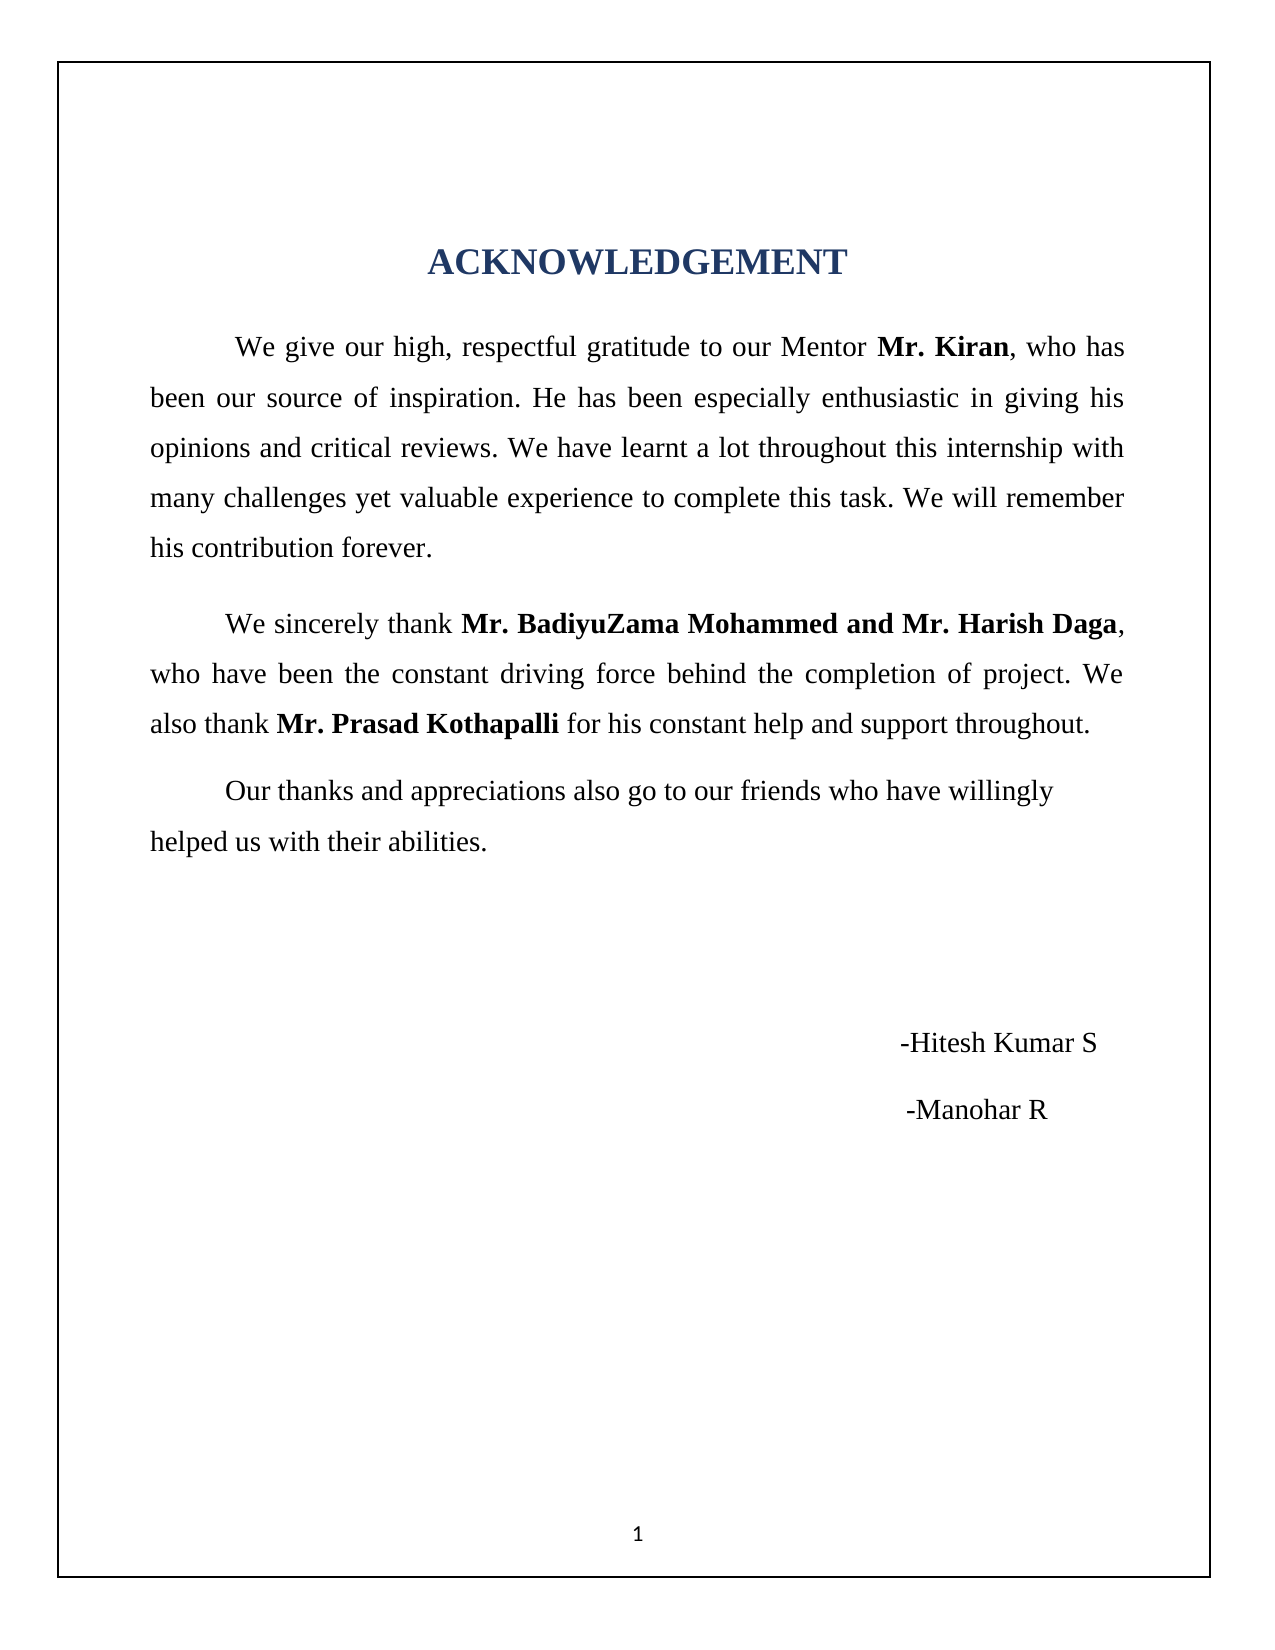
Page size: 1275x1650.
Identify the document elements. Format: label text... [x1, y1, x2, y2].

text We give our high, respectful gratitude to our Mentor Mr. Kiran, who has been our source of inspiration. He has been especially enthusiastic in giving his opinions and critical reviews. We have learnt a lot throughout this internship with many challenges yet valuable experience to complete this task. We will remember his contribution forever. [150, 329, 1125, 564]
text -Manohar R [150, 1092, 1125, 1125]
text Our thanks and appreciations also go to our friends who have willingly helped us with their abilities. [150, 773, 1125, 857]
text We sincerely thank Mr. BadiyuZama Mohammed and Mr. Harish Daga, who have been the constant driving force behind the completion of project. We also thank Mr. Prasad Kothapalli for his constant help and support throughout. [150, 606, 1125, 740]
text ACKNOWLEDGEMENT [150, 240, 1125, 283]
text -Hitesh Kumar S [900, 1025, 1125, 1058]
